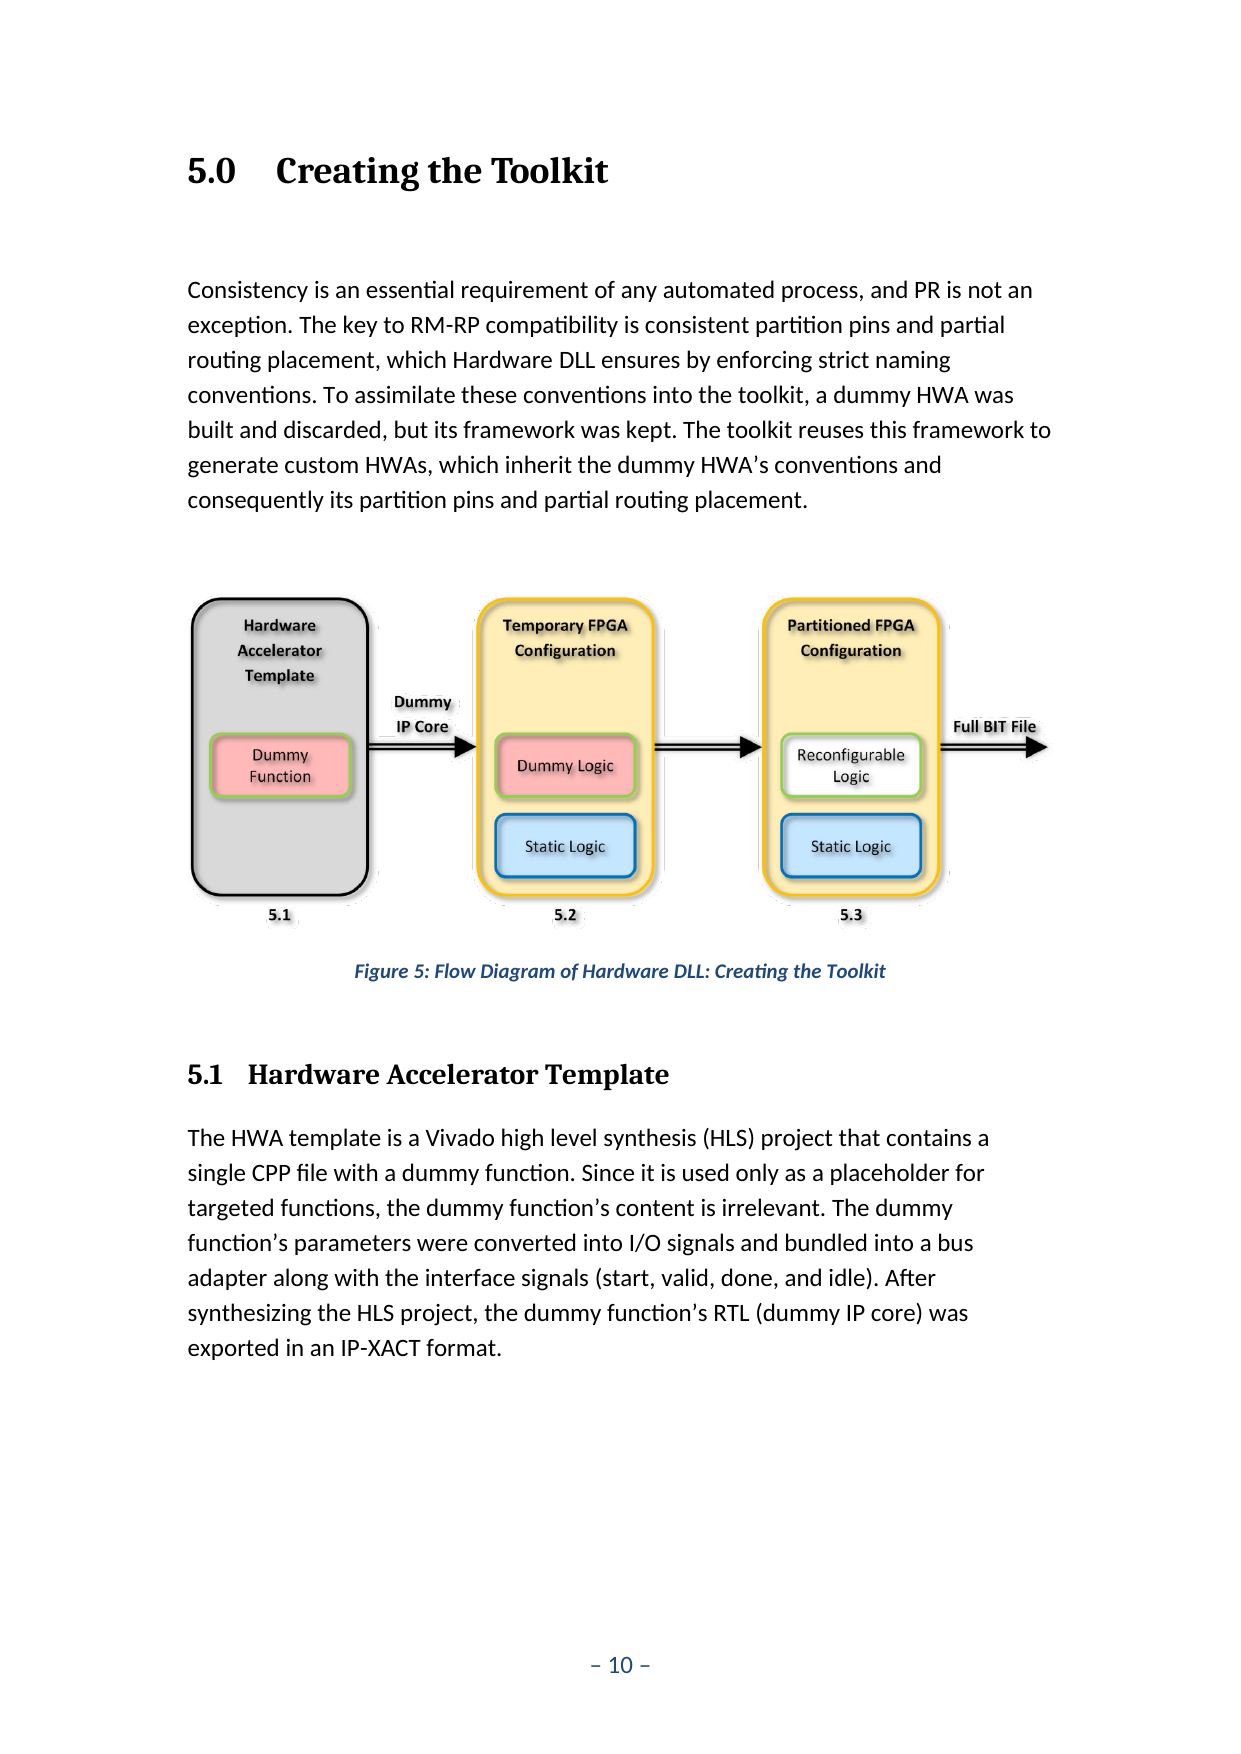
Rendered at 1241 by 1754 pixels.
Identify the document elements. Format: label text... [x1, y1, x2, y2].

table_header Figure 5: Flow Diagram of Hardware DLL: Creating the Toolkit [188, 929, 1053, 983]
text The HWA template is a Vivado high level synthesis (HLS) project that contains a single CPP file with a dummy function. Since it is used only as a placeholder for targeted functions, the dummy function’s content is irrelevant. The dummy function’s parameters were converted into I/O signals and bundled into a bus adapter along with the interface signals (start, valid, done, and idle). After synthesizing the HLS project, the dummy function’s RTL (dummy IP core) was exported in an IP-XACT format. [187, 1122, 1053, 1362]
subtitle Hardware Accelerator Template [187, 1058, 1053, 1092]
subtitle Creating the Toolkit [187, 150, 1053, 193]
picture [187, 594, 1053, 929]
text Consistency is an essential requirement of any automated process, and PR is not an exception. The key to RM-RP compatibility is consistent partition pins and partial routing placement, which Hardware DLL ensures by enforcing strict naming conventions. To assimilate these conventions into the toolkit, a dummy HWA was built and discarded, but its framework was kept. The toolkit reuses this framework to generate custom HWAs, which inherit the dummy HWA’s conventions and consequently its partition pins and partial routing placement. [187, 274, 1053, 515]
